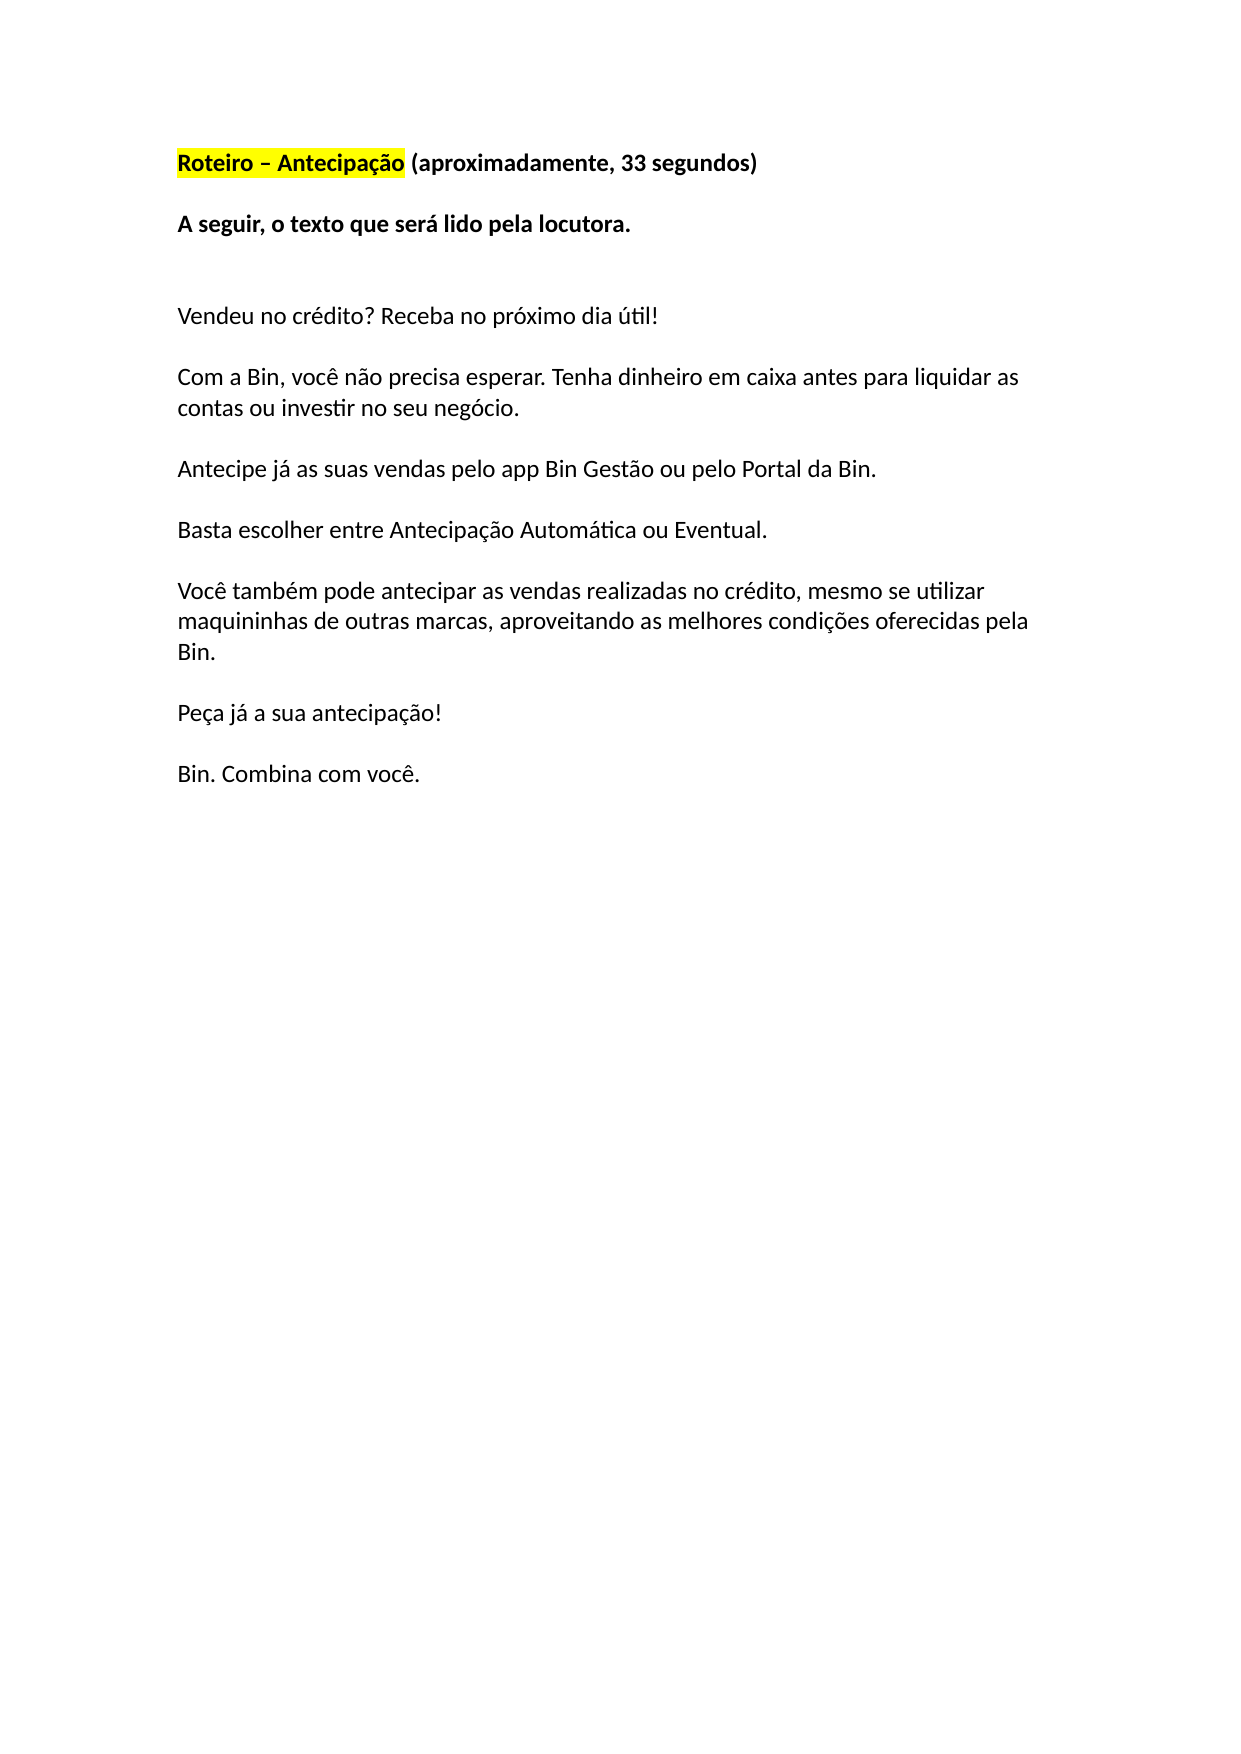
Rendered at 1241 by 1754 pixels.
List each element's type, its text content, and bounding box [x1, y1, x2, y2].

text Com a Bin, você não precisa esperar. Tenha dinheiro em caixa antes para liquidar as contas ou investir no seu negócio. [177, 361, 1063, 422]
text Bin. Combina com você. [177, 758, 1063, 788]
text Roteiro – Antecipação (aproximadamente, 33 segundos) [405, 148, 1063, 178]
text A seguir, o texto que será lido pela locutora. [177, 209, 1063, 239]
text Vendeu no crédito? Receba no próximo dia útil! [177, 300, 1063, 331]
text Antecipe já as suas vendas pelo app Bin Gestão ou pelo Portal da Bin. [177, 453, 1063, 483]
text Peça já a sua antecipação! [177, 697, 1063, 727]
text Basta escolher entre Antecipação Automática ou Eventual. [177, 514, 1063, 544]
text Você também pode antecipar as vendas realizadas no crédito, mesmo se utilizar maquininhas de outras marcas, aproveitando as melhores condições oferecidas pela Bin. [177, 575, 1063, 666]
